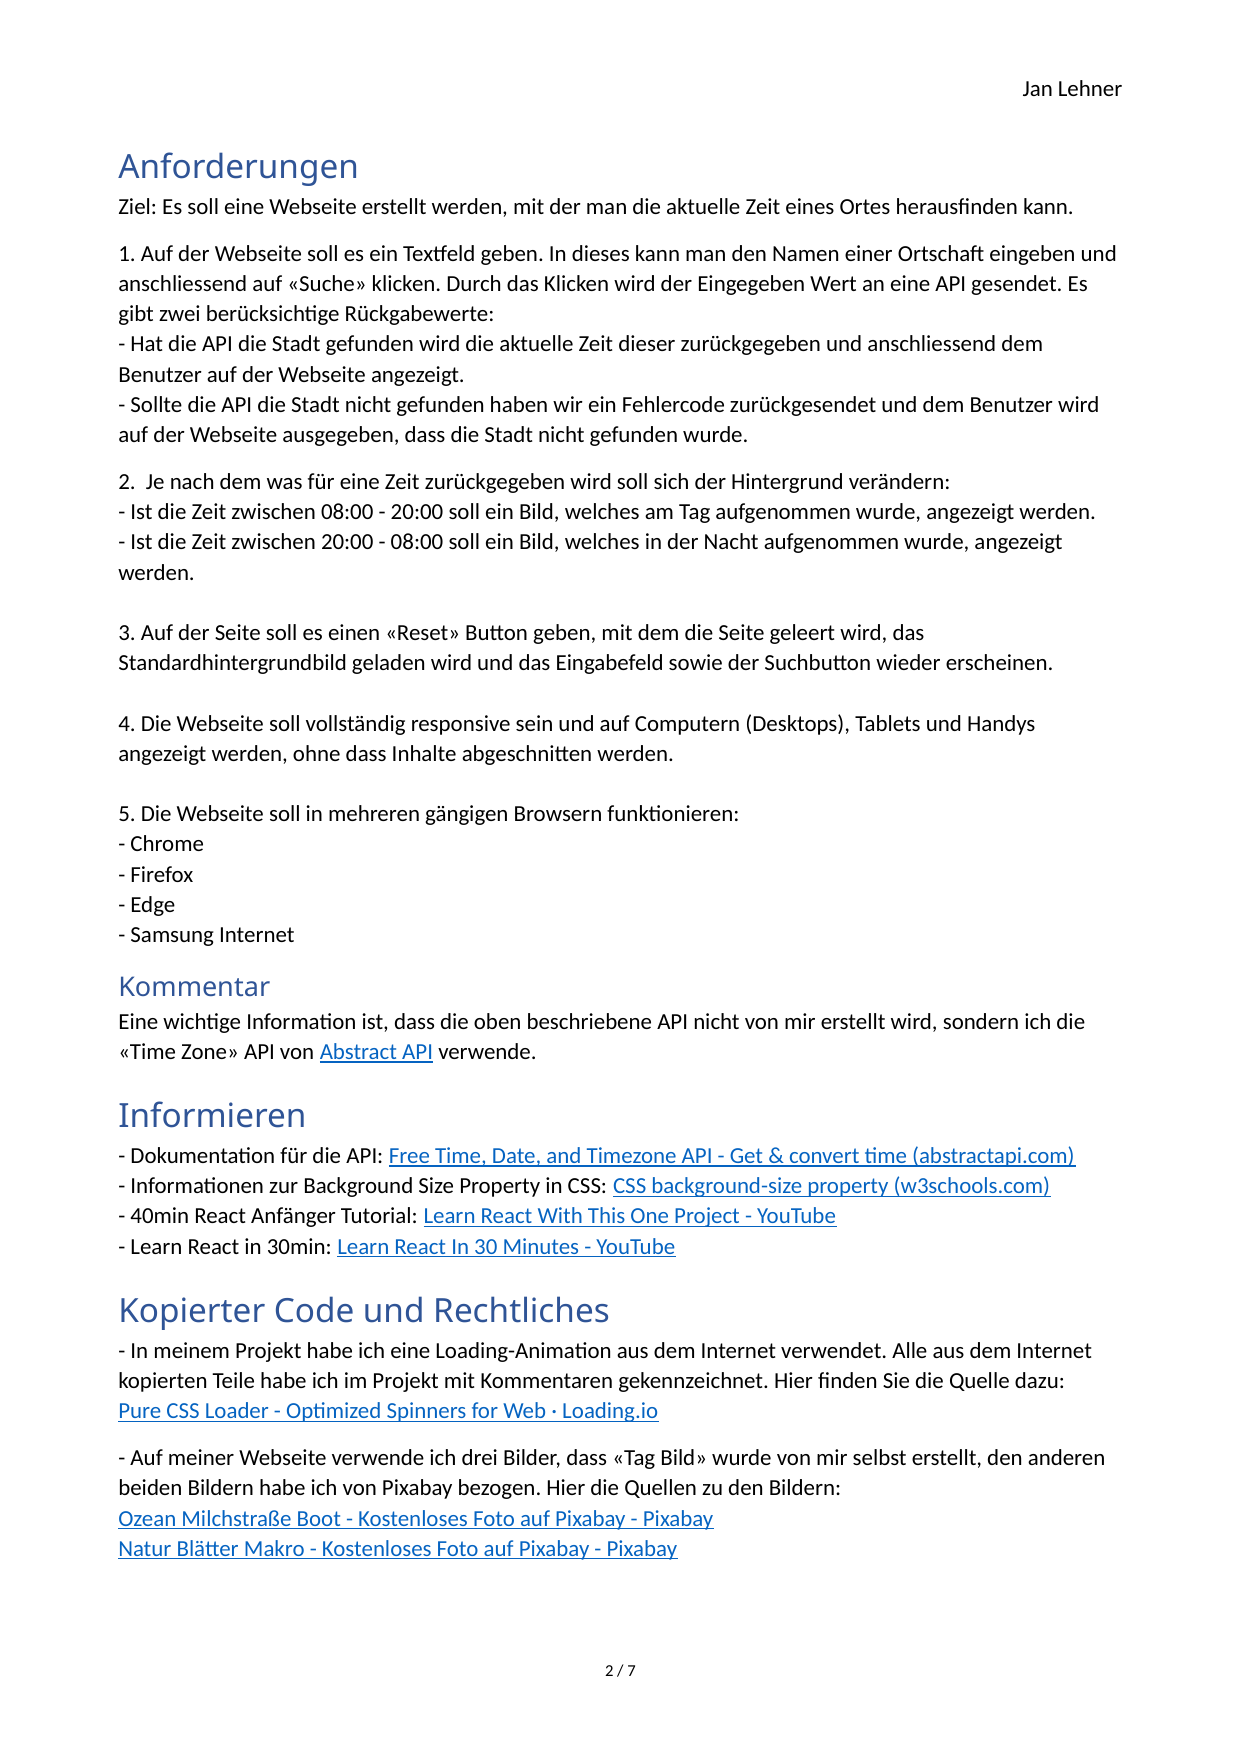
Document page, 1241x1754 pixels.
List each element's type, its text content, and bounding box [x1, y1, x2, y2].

text 2. Je nach dem was für eine Zeit zurückgegeben wird soll sich der Hintergrund verändern: - Ist die Zeit zwischen 08:00 - 20:00 soll ein Bild, welches am Tag aufgenommen wurde, angezeigt werden. - Ist die Zeit zwischen 20:00 - 08:00 soll ein Bild, welches in der Nacht aufgenommen wurde, angezeigt werden. 3. Auf der Seite soll es einen «Reset» Button geben, mit dem die Seite geleert wird, das Standardhintergrundbild geladen wird und das Eingabefeld sowie der Suchbutton wieder erscheinen. 4. Die Webseite soll vollständig responsive sein und auf Computern (Desktops), Tablets und Handys angezeigt werden, ohne dass Inhalte abgeschnitten werden. 5. Die Webseite soll in mehreren gängigen Browsern funktionieren: - Chrome - Firefox - Edge - Samsung Internet [118, 467, 1122, 948]
text 1. Auf der Webseite soll es ein Textfeld geben. In dieses kann man den Namen einer Ortschaft eingeben und anschliessend auf «Suche» klicken. Durch das Klicken wird der Eingegeben Wert an eine API gesendet. Es gibt zwei berücksichtige Rückgabewerte: - Hat die API die Stadt gefunden wird die aktuelle Zeit dieser zurückgegeben und anschliessend dem Benutzer auf der Webseite angezeigt. - Sollte die API die Stadt nicht gefunden haben wir ein Fehlercode zurückgesendet und dem Benutzer wird auf der Webseite ausgegeben, dass die Stadt nicht gefunden wurde. [118, 239, 1122, 448]
subtitle Kommentar [118, 967, 1122, 1004]
subtitle Kopierter Code und Rechtliches [118, 1287, 1122, 1332]
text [118, 1443, 1122, 1592]
text Eine wichtige Information ist, dass die oben beschriebene API nicht von mir erstellt wird, sondern ich die «Time Zone» API von Abstract API verwende. [118, 1007, 1122, 1065]
text Ziel: Es soll eine Webseite erstellt werden, mit der man die aktuelle Zeit eines Ortes herausfinden kann. [118, 192, 1122, 220]
subtitle Informieren [118, 1092, 1122, 1138]
text - In meinem Projekt habe ich eine Loading-Animation aus dem Internet verwendet. Alle aus dem Internet kopierten Teile habe ich im Projekt mit Kommentaren gekennzeichnet. Hier finden Sie die Quelle dazu: Pure CSS Loader - Optimized Spinners for Web · Loading.io [118, 1336, 1122, 1424]
text - Dokumentation für die API: Free Time, Date, and Timezone API - Get & convert time (abstractapi.com) - Informationen zur Background Size Property in CSS: CSS background-size property (w3schools.com) - 40min React Anfänger Tutorial: Learn React With This One Project - YouTube - Learn React in 30min: Learn React In 30 Minutes - YouTube [118, 1141, 1122, 1260]
subtitle Anforderungen [118, 143, 1122, 188]
